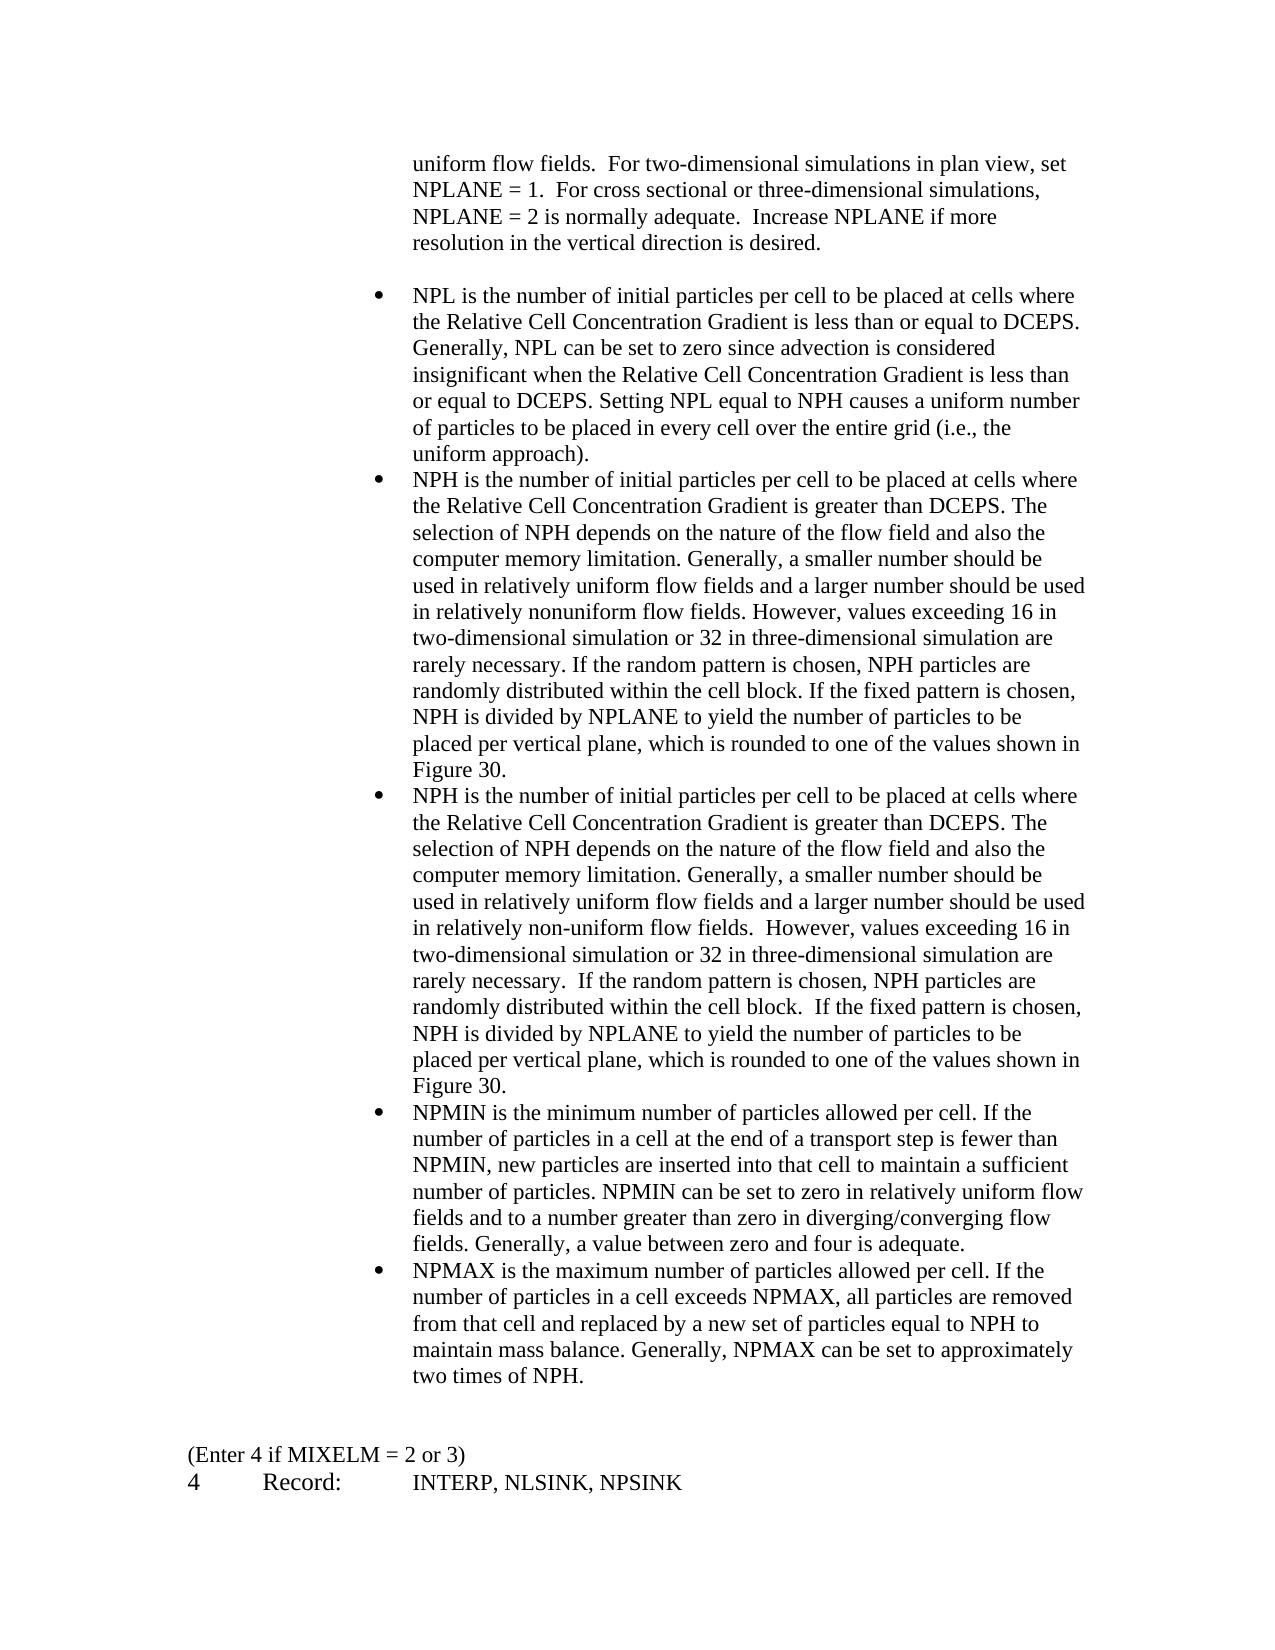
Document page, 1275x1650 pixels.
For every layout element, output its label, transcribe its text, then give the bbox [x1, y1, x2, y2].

list NPH is the number of initial particles per cell to be placed at cells where the Relative Cell Concentration Gradient is greater than DCEPS. The selection of NPH depends on the nature of the flow field and also the computer memory limitation. Generally, a smaller number should be used in relatively uniform flow fields and a larger number should be used in relatively non-uniform flow fields. However, values exceeding 16 in two-dimensional simulation or 32 in three-dimensional simulation are rarely necessary. If the random pattern is chosen, NPH particles are randomly distributed within the cell block. If the fixed pattern is chosen, NPH is divided by NPLANE to yield the number of particles to be placed per vertical plane, which is rounded to one of the values shown in Figure 30. [375, 782, 1087, 1099]
list NPH is the number of initial particles per cell to be placed at cells where the Relative Cell Concentration Gradient is greater than DCEPS. The selection of NPH depends on the nature of the flow field and also the computer memory limitation. Generally, a smaller number should be used in relatively uniform flow fields and a larger number should be used in relatively nonuniform flow fields. However, values exceeding 16 in two-dimensional simulation or 32 in three-dimensional simulation are rarely necessary. If the random pattern is chosen, NPH particles are randomly distributed within the cell block. If the fixed pattern is chosen, NPH is divided by NPLANE to yield the number of particles to be placed per vertical plane, which is rounded to one of the values shown in Figure 30. [375, 466, 1087, 782]
text (Enter 4 if MIXELM = 2 or 3) [187, 1441, 1087, 1467]
list NPMIN is the minimum number of particles allowed per cell. If the number of particles in a cell at the end of a transport step is fewer than NPMIN, new particles are inserted into that cell to maintain a sufficient number of particles. NPMIN can be set to zero in relatively uniform flow fields and to a number greater than zero in diverging/converging flow fields. Generally, a value between zero and four is adequate. [375, 1099, 1087, 1257]
list NPMAX is the maximum number of particles allowed per cell. If the number of particles in a cell exceeds NPMAX, all particles are removed from that cell and replaced by a new set of particles equal to NPH to maintain mass balance. Generally, NPMAX can be set to approximately two times of NPH. [375, 1257, 1087, 1389]
list NPL is the number of initial particles per cell to be placed at cells where the Relative Cell Concentration Gradient is less than or equal to DCEPS. Generally, NPL can be set to zero since advection is considered insignificant when the Relative Cell Concentration Gradient is less than or equal to DCEPS. Setting NPL equal to NPH causes a uniform number of particles to be placed in every cell over the entire grid (i.e., the uniform approach). [375, 282, 1087, 466]
text 4 Record: INTERP, NLSINK, NPSINK [187, 1467, 1087, 1496]
